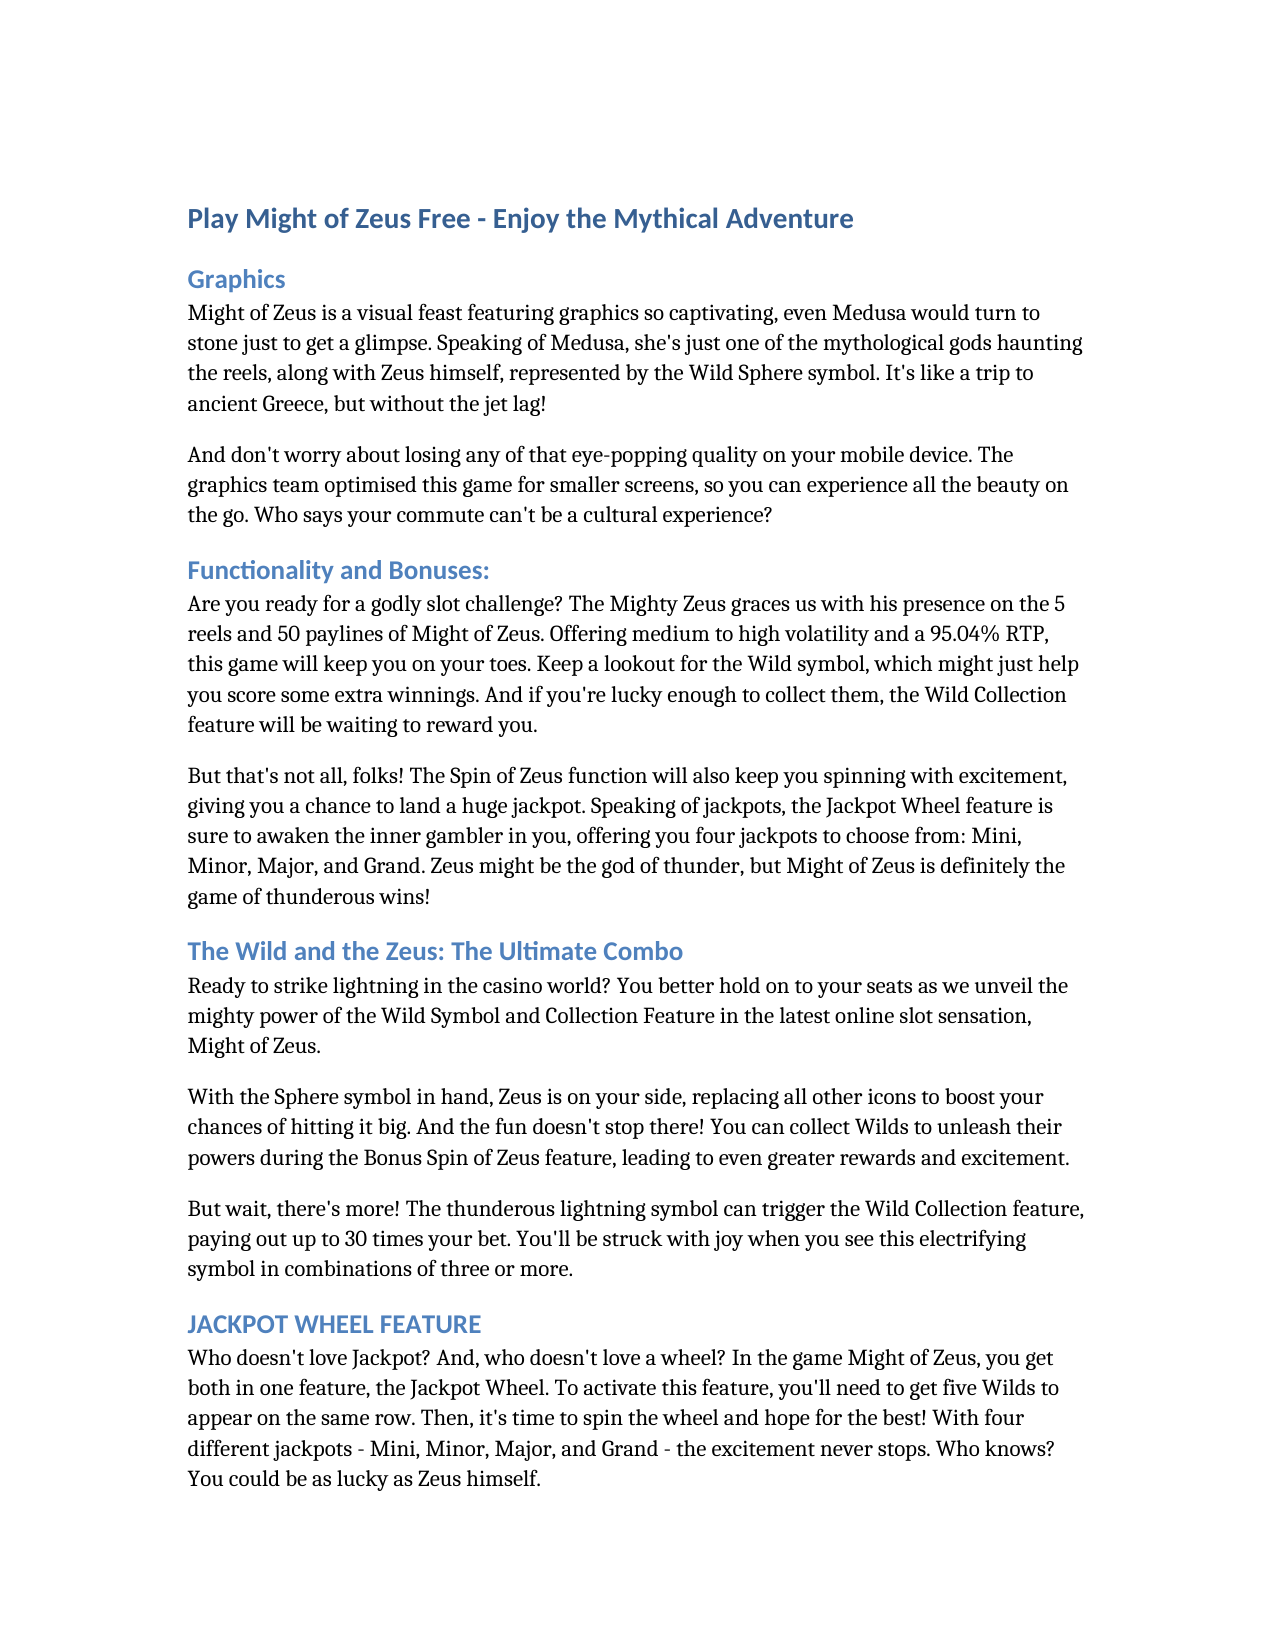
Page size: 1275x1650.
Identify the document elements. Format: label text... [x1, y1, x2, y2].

text Are you ready for a godly slot challenge? The Mighty Zeus graces us with his presence on the 5 reels and 50 paylines of Might of Zeus. Offering medium to high volatility and a 95.04% RTP, this game will keep you on your toes. Keep a lookout for the Wild symbol, which might just help you score some extra winnings. And if you're lucky enough to collect them, the Wild Collection feature will be waiting to reward you. [187, 591, 1087, 738]
text With the Sphere symbol in hand, Zeus is on your side, replacing all other icons to boost your chances of hitting it big. And the fun doesn't stop there! You can collect Wilds to unleash their powers during the Bonus Spin of Zeus feature, leading to even greater rewards and excitement. [187, 1084, 1087, 1171]
subtitle Graphics [187, 262, 1087, 295]
subtitle Functionality and Bonuses: [187, 553, 1087, 586]
text Might of Zeus is a visual feast featuring graphics so captivating, even Medusa would turn to stone just to get a glimpse. Speaking of Medusa, she's just one of the mythological gods haunting the reels, along with Zeus himself, represented by the Wild Sphere symbol. It's like a trip to ancient Greece, but without the jet lag! [187, 300, 1087, 417]
subtitle JACKPOT WHEEL FEATURE [187, 1307, 1087, 1340]
text Ready to strike lightning in the casino world? You better hold on to your seats as we unveil the mighty power of the Wild Symbol and Collection Feature in the latest online slot sensation, Might of Zeus. [187, 972, 1087, 1059]
text And don't worry about losing any of that eye-popping quality on your mobile device. The graphics team optimised this game for smaller screens, so you can experience all the beauty on the go. Who says your commute can't be a cultural experience? [187, 441, 1087, 528]
text But wait, there's more! The thunderous lightning symbol can trigger the Wild Collection feature, paying out up to 30 times your bet. You'll be struck with joy when you see this electrifying symbol in combinations of three or more. [187, 1195, 1087, 1282]
text But that's not all, folks! The Spin of Zeus function will also keep you spinning with excitement, giving you a chance to land a huge jackpot. Speaking of jackpots, the Jackpot Wheel feature is sure to awaken the inner gambler in you, offering you four jackpots to choose from: Mini, Minor, Major, and Grand. Zeus might be the god of thunder, but Might of Zeus is definitely the game of thunderous wins! [187, 763, 1087, 910]
subtitle The Wild and the Zeus: The Ultimate Combo [187, 934, 1087, 967]
text Who doesn't love Jackpot? And, who doesn't love a wheel? In the game Might of Zeus, you get both in one feature, the Jackpot Wheel. To activate this feature, you'll need to get five Wilds to appear on the same row. Then, it's time to spin the wheel and hope for the best! With four different jackpots - Mini, Minor, Major, and Grand - the excitement never stops. Who knows? You could be as lucky as Zeus himself. [187, 1345, 1087, 1492]
subtitle Play Might of Zeus Free - Enjoy the Mythical Adventure [187, 200, 1087, 236]
